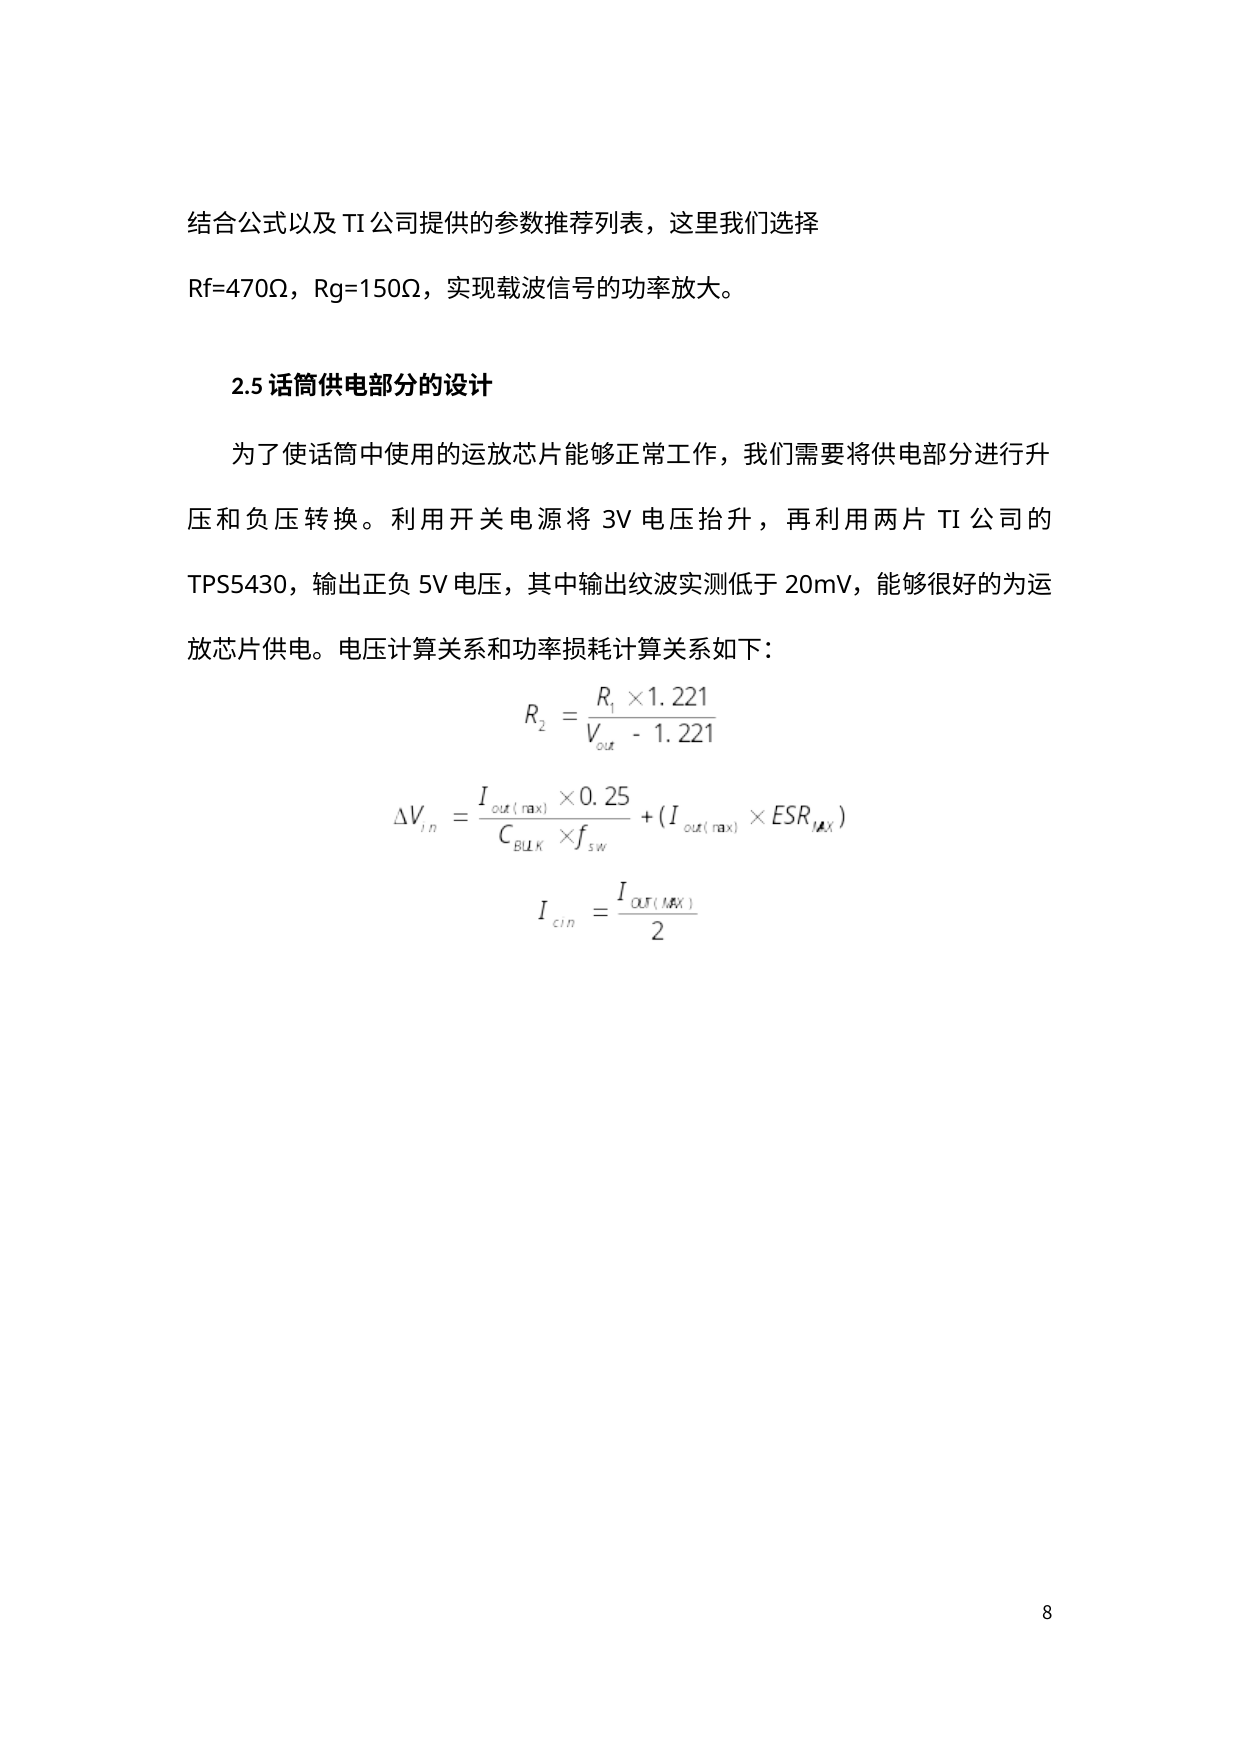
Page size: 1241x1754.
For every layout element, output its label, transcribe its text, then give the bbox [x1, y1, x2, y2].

subtitle 2.5话筒供电部分的设计 [187, 351, 1053, 416]
text 结合公式以及TI公司提供的参数推荐列表，这里我们选择Rf=470Ω，Rg=150Ω，实现载波信号的功率放大。 [187, 189, 1053, 319]
text 为了使话筒中使用的运放芯片能够正常工作，我们需要将供电部分进行升压和负压转换。利用开关电源将3V电压抬升，再利用两片TI公司的TPS5430，输出正负5V电压，其中输出纹波实测低于20mV，能够很好的为运放芯片供电。电压计算关系和功率损耗计算关系如下： [187, 420, 1053, 680]
